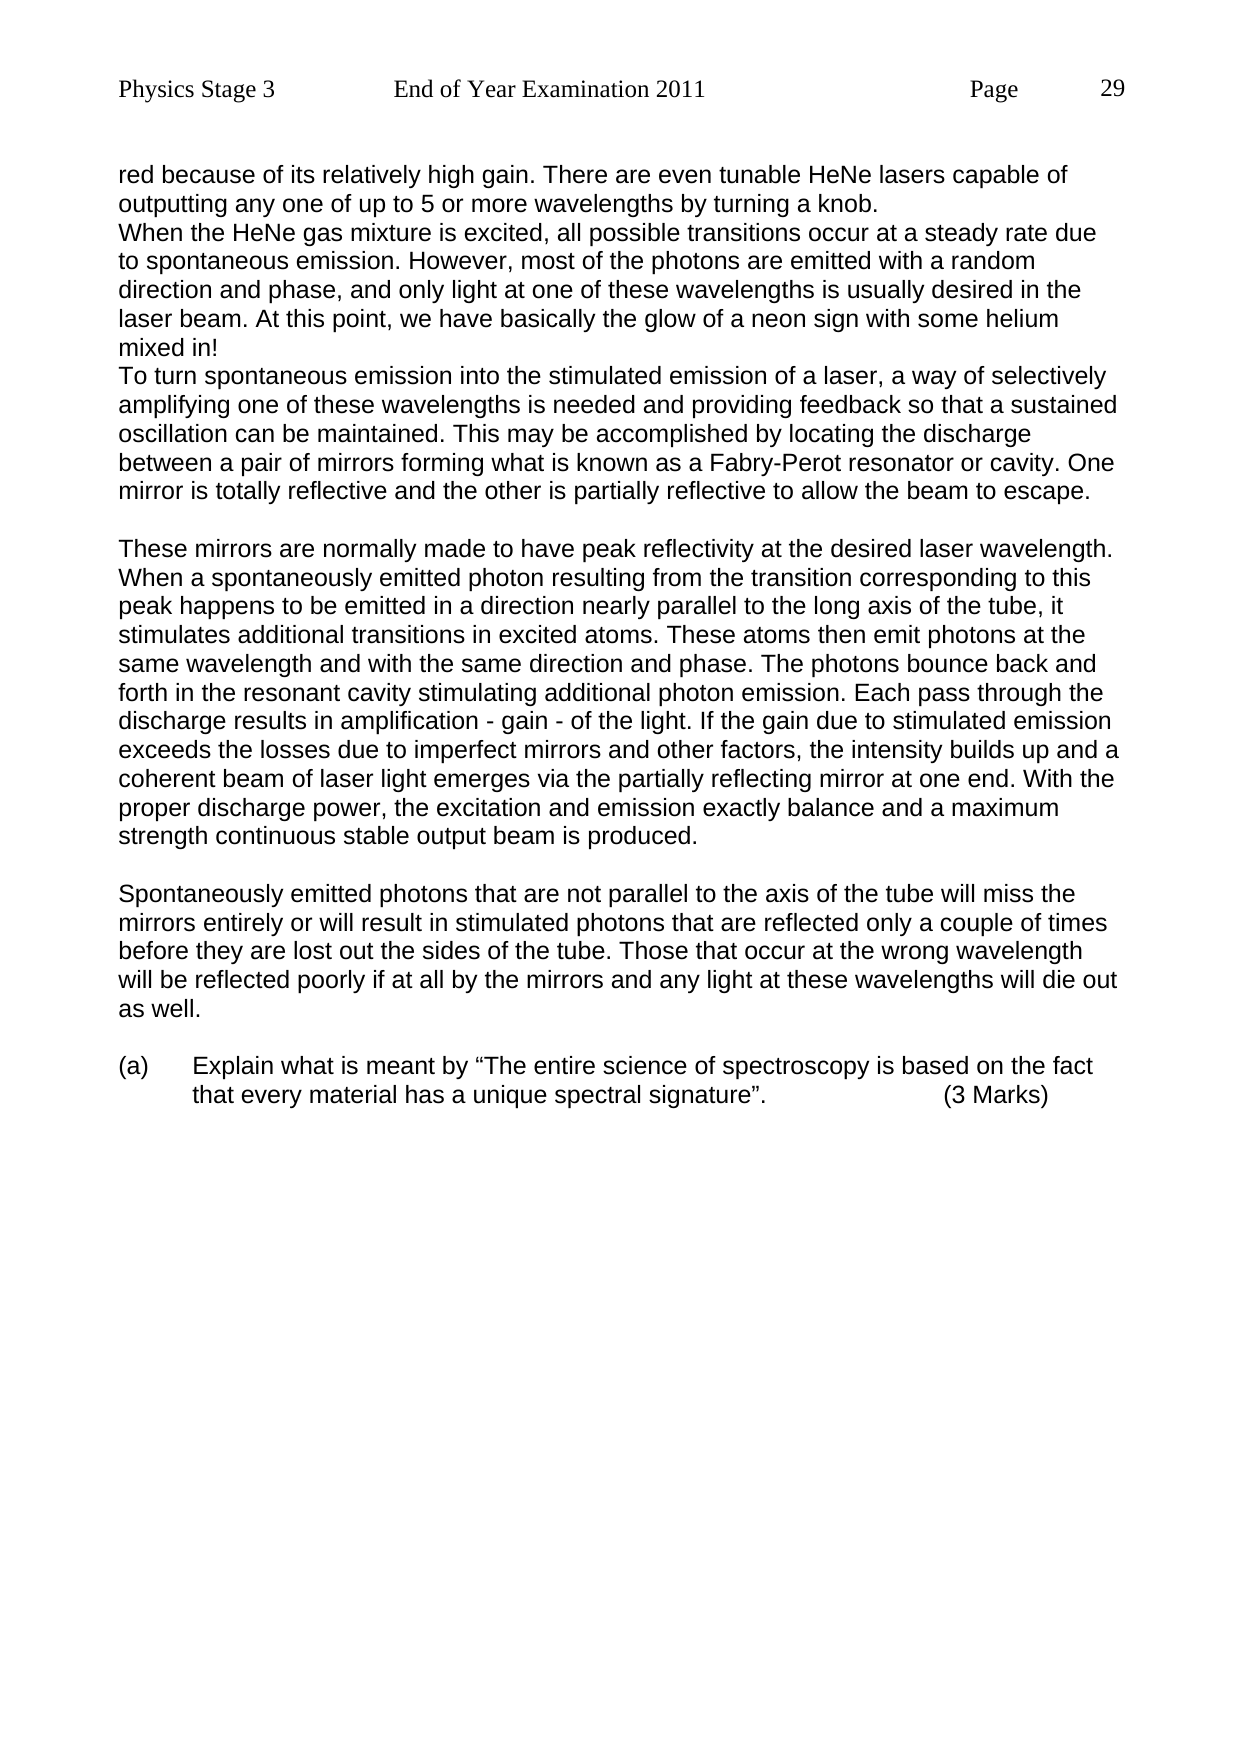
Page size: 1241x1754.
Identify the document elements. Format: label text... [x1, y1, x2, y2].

text To turn spontaneous emission into the stimulated emission of a laser, a way of selectively amplifying one of these wavelengths is needed and providing feedback so that a sustained oscillation can be maintained. This may be accomplished by locating the discharge between a pair of mirrors forming what is known as a Fabry-Perot resonator or cavity. One mirror is totally reflective and the other is partially reflective to allow the beam to escape. [118, 361, 1122, 505]
text When the HeNe gas mixture is excited, all possible transitions occur at a steady rate due to spontaneous emission. However, most of the photons are emitted with a random direction and phase, and only light at one of these wavelengths is usually desired in the laser beam. At this point, we have basically the glow of a neon sign with some helium mixed in! [118, 218, 1122, 361]
text These mirrors are normally made to have peak reflectivity at the desired laser wavelength. When a spontaneously emitted photon resulting from the transition corresponding to this peak happens to be emitted in a direction nearly parallel to the long axis of the tube, it stimulates additional transitions in excited atoms. These atoms then emit photons at the same wavelength and with the same direction and phase. The photons bounce back and forth in the resonant cavity stimulating additional photon emission. Each pass through the discharge results in amplification - gain - of the light. If the gain due to stimulated emission exceeds the losses due to imperfect mirrors and other factors, the intensity builds up and a coherent beam of laser light emerges via the partially reflecting mirror at one end. With the proper discharge power, the excitation and emission exactly balance and a maximum strength continuous stable output beam is produced. [118, 534, 1122, 850]
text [118, 160, 1122, 218]
text Spontaneously emitted photons that are not parallel to the axis of the tube will miss the mirrors entirely or will result in stimulated photons that are reflected only a couple of times before they are lost out the sides of the tube. Those that occur at the wrong wavelength will be reflected poorly if at all by the mirrors and any light at these wavelengths will die out as well. [118, 879, 1122, 1023]
text (a) Explain what is meant by “The entire science of spectroscopy is based on the fact that every material has a unique spectral signature”. (3 Marks) [118, 1051, 1122, 1109]
